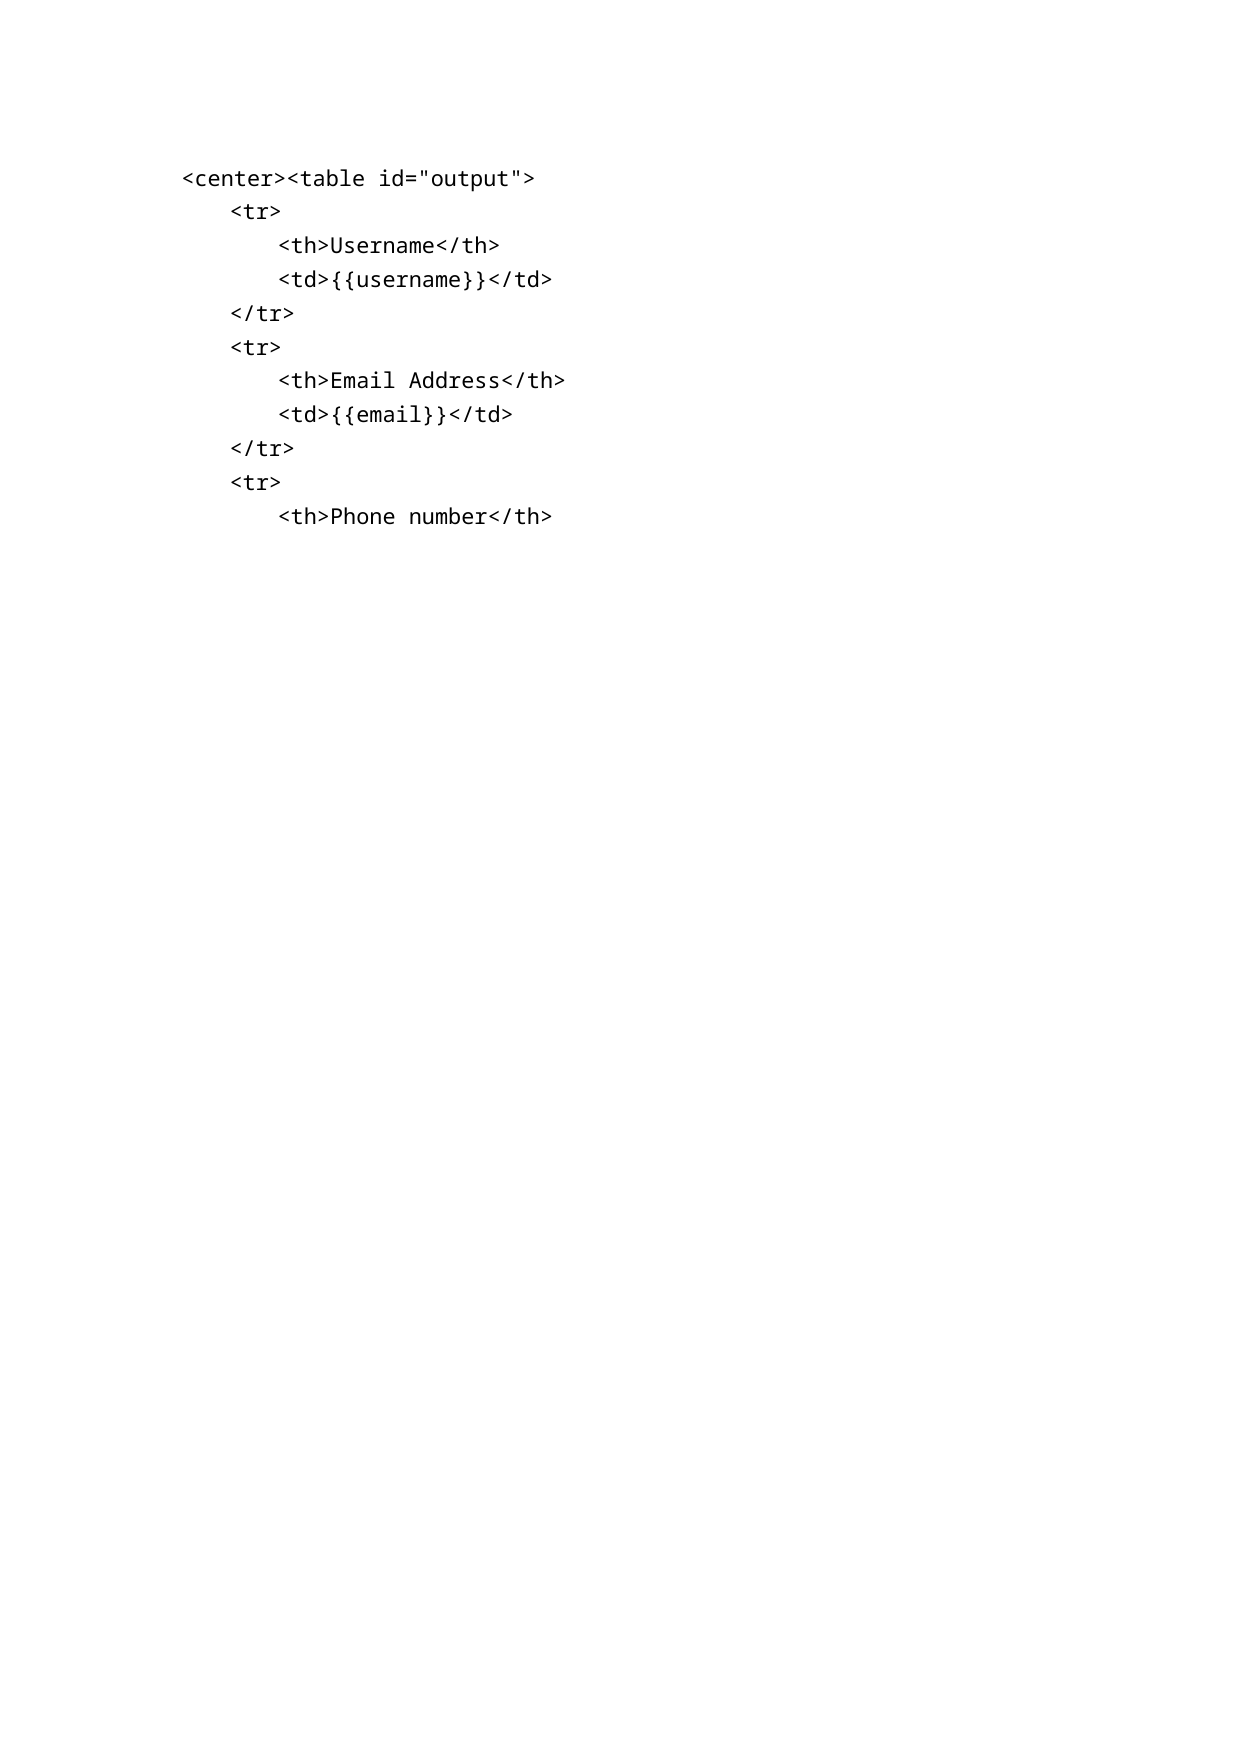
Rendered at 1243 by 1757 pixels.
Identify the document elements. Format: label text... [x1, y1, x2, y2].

text <td>{{username}}</td> [277, 264, 1107, 293]
text <th>Email Address</th> [277, 366, 1107, 395]
text </tr> [229, 298, 1107, 327]
text <td>{{email}}</td> [277, 399, 1107, 429]
text <tr> [229, 332, 1107, 362]
text <center><table id="output"> [181, 162, 1107, 192]
text <th>Username</th> [277, 230, 1107, 259]
text <th>Phone number</th> [277, 501, 1107, 531]
text <tr> [229, 196, 1107, 226]
text </tr> [229, 433, 1107, 463]
text <tr> [229, 467, 1107, 497]
